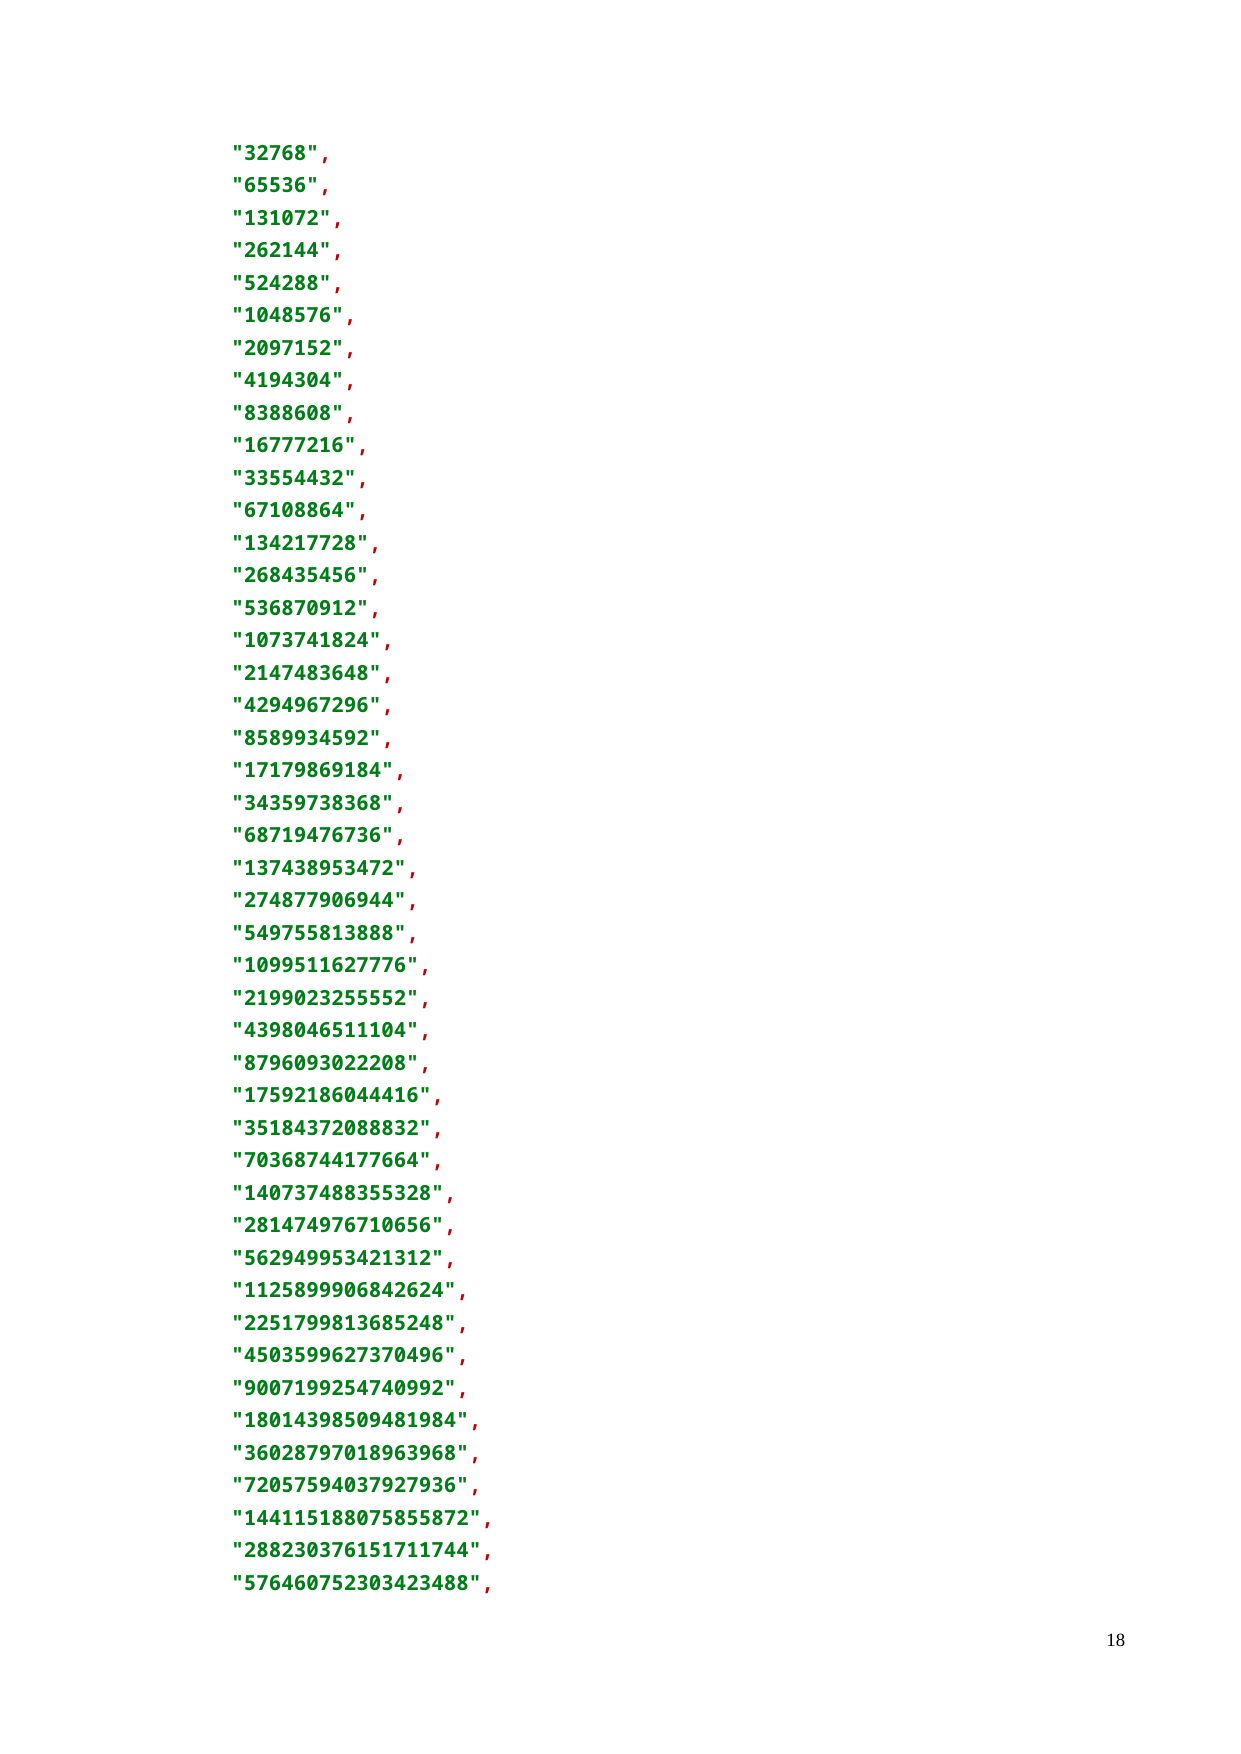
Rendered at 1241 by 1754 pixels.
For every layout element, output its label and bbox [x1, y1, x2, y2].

text [131, 136, 1125, 1598]
